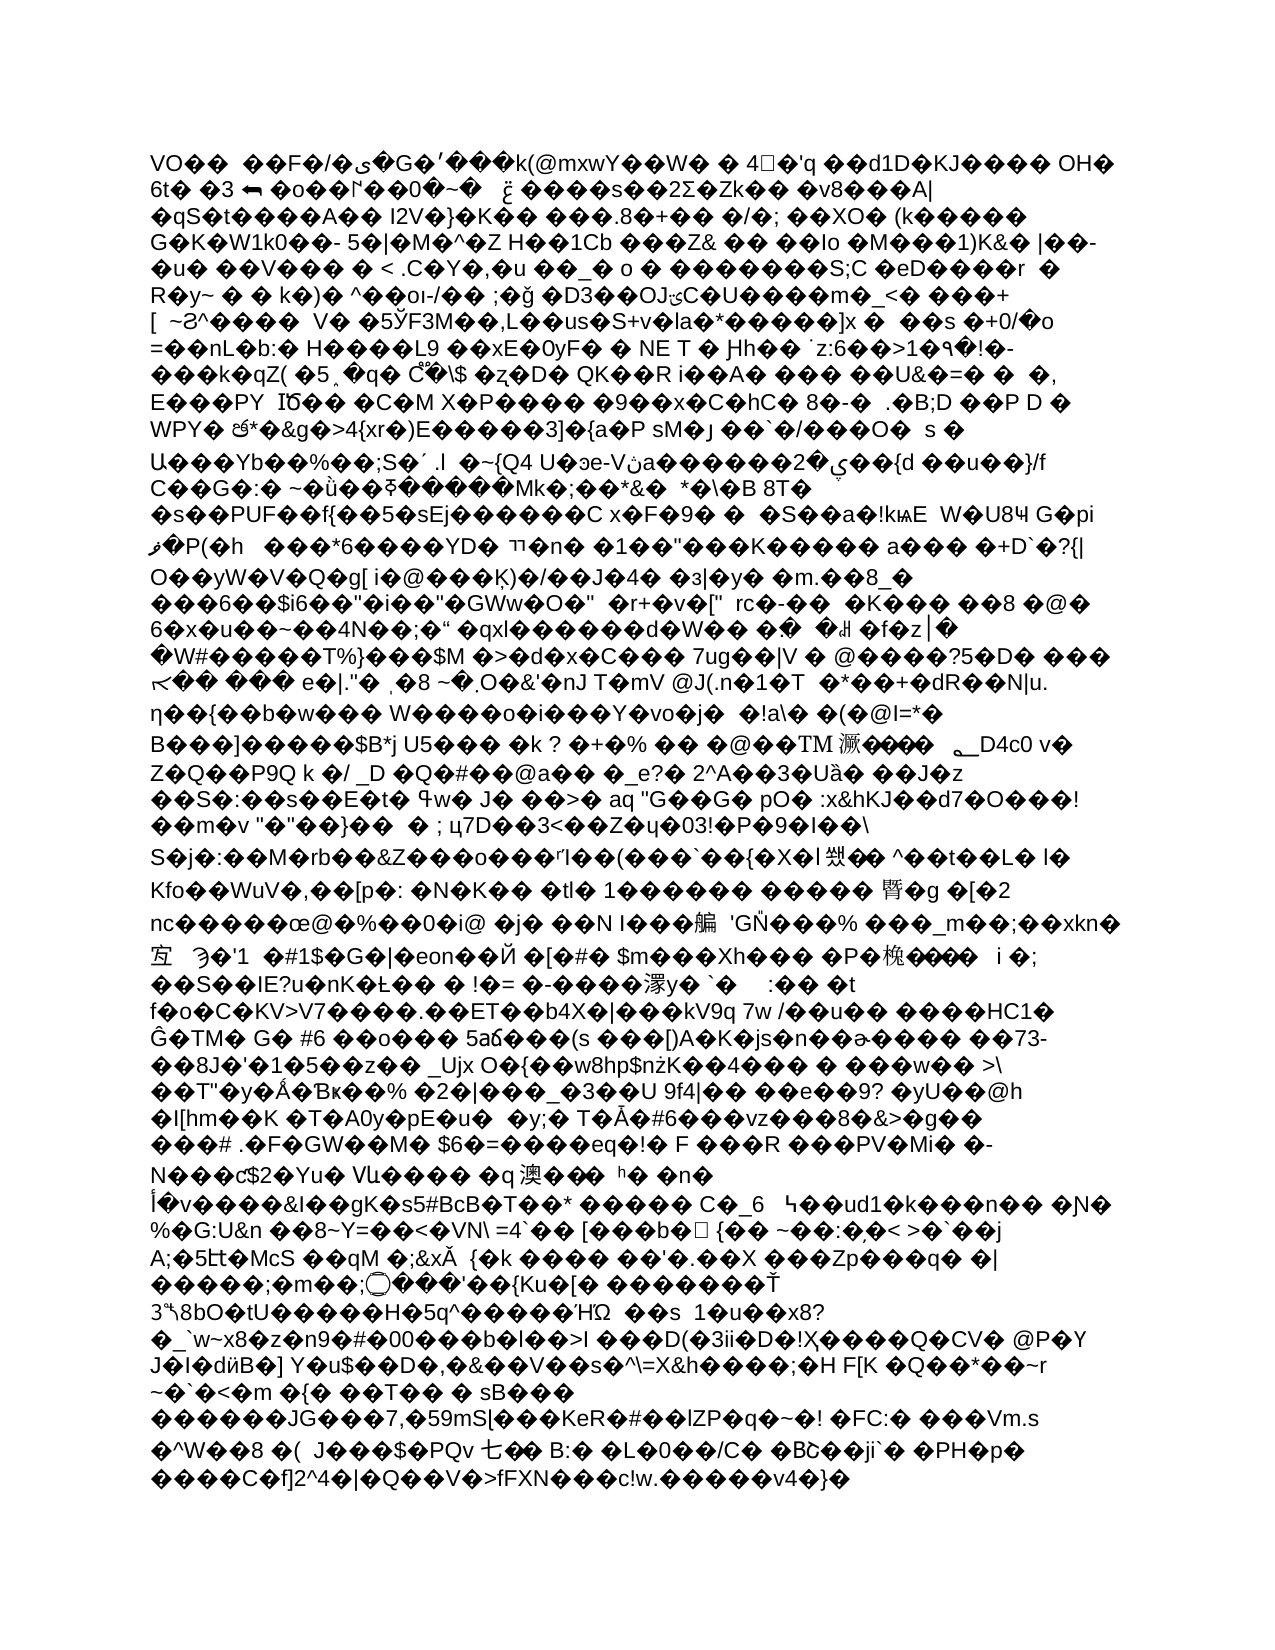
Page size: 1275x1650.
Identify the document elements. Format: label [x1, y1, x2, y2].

text [150, 150, 1125, 1491]
